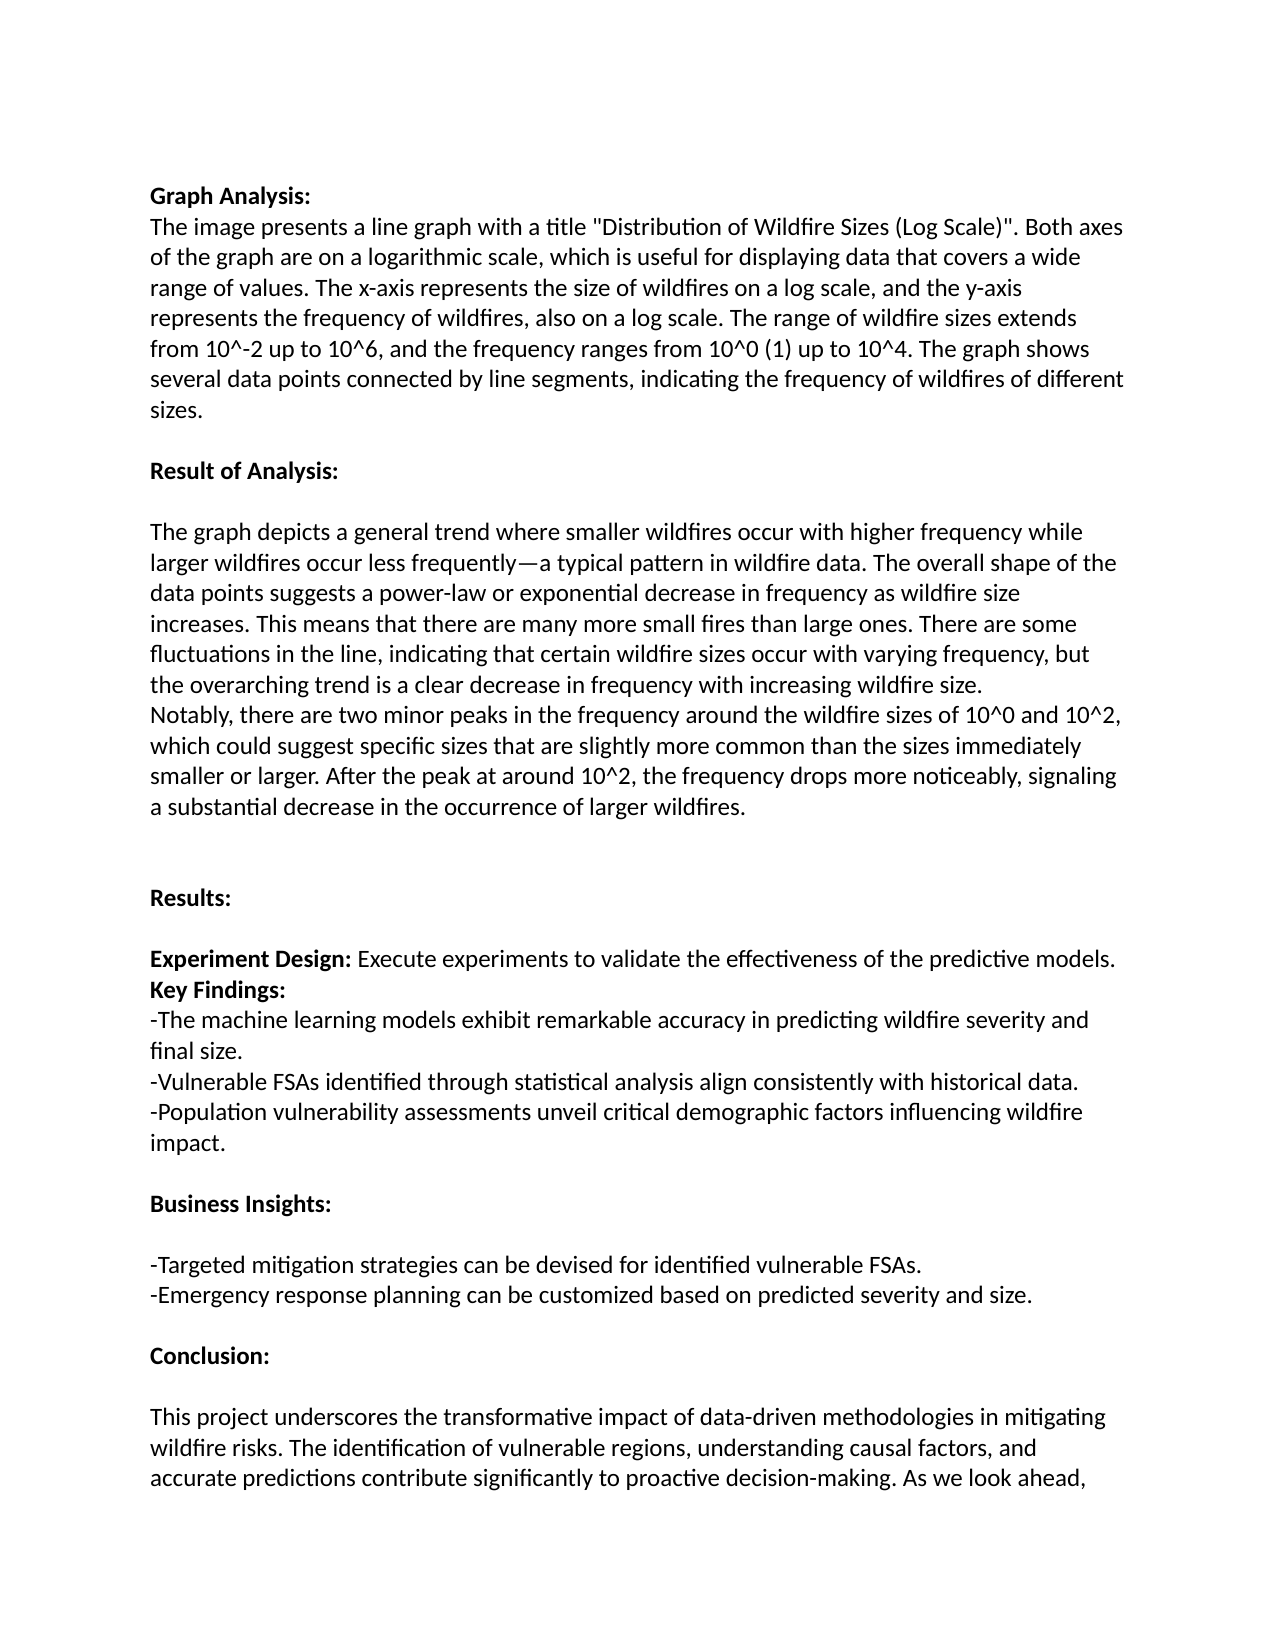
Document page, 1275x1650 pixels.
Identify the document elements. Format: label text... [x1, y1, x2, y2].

text Notably, there are two minor peaks in the frequency around the wildfire sizes of 10^0 and 10^2, which could suggest specific sizes that are slightly more common than the sizes immediately smaller or larger. After the peak at around 10^2, the frequency drops more noticeably, signaling a substantial decrease in the occurrence of larger wildfires. [150, 699, 1125, 821]
text -Targeted mitigation strategies can be devised for identified vulnerable FSAs. [150, 1249, 1125, 1279]
text Results: [150, 882, 1125, 913]
text Business Insights: [150, 1188, 1125, 1218]
text -Population vulnerability assessments unveil critical demographic factors influencing wildfire impact. [150, 1096, 1125, 1157]
text Result of Analysis: [150, 455, 1125, 486]
text Key Findings: [150, 974, 1125, 1004]
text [150, 1401, 1125, 1493]
text Experiment Design: Execute experiments to validate the effectiveness of the predictive models. [150, 943, 1125, 974]
text Conclusion: [150, 1340, 1125, 1371]
text The graph depicts a general trend where smaller wildfires occur with higher frequency while larger wildfires occur less frequently—a typical pattern in wildfire data. The overall shape of the data points suggests a power-law or exponential decrease in frequency as wildfire size increases. This means that there are many more small fires than large ones. There are some fluctuations in the line, indicating that certain wildfire sizes occur with varying frequency, but the overarching trend is a clear decrease in frequency with increasing wildfire size. [150, 516, 1125, 699]
text -Vulnerable FSAs identified through statistical analysis align consistently with historical data. [150, 1066, 1125, 1096]
text -Emergency response planning can be customized based on predicted severity and size. [150, 1279, 1125, 1310]
text The image presents a line graph with a title "Distribution of Wildfire Sizes (Log Scale)". Both axes of the graph are on a logarithmic scale, which is useful for displaying data that covers a wide range of values. The x-axis represents the size of wildfires on a log scale, and the y-axis represents the frequency of wildfires, also on a log scale. The range of wildfire sizes extends from 10^-2 up to 10^6, and the frequency ranges from 10^0 (1) up to 10^4. The graph shows several data points connected by line segments, indicating the frequency of wildfires of different sizes. [150, 211, 1125, 425]
text Graph Analysis: [150, 181, 1125, 211]
text -The machine learning models exhibit remarkable accuracy in predicting wildfire severity and final size. [150, 1004, 1125, 1066]
